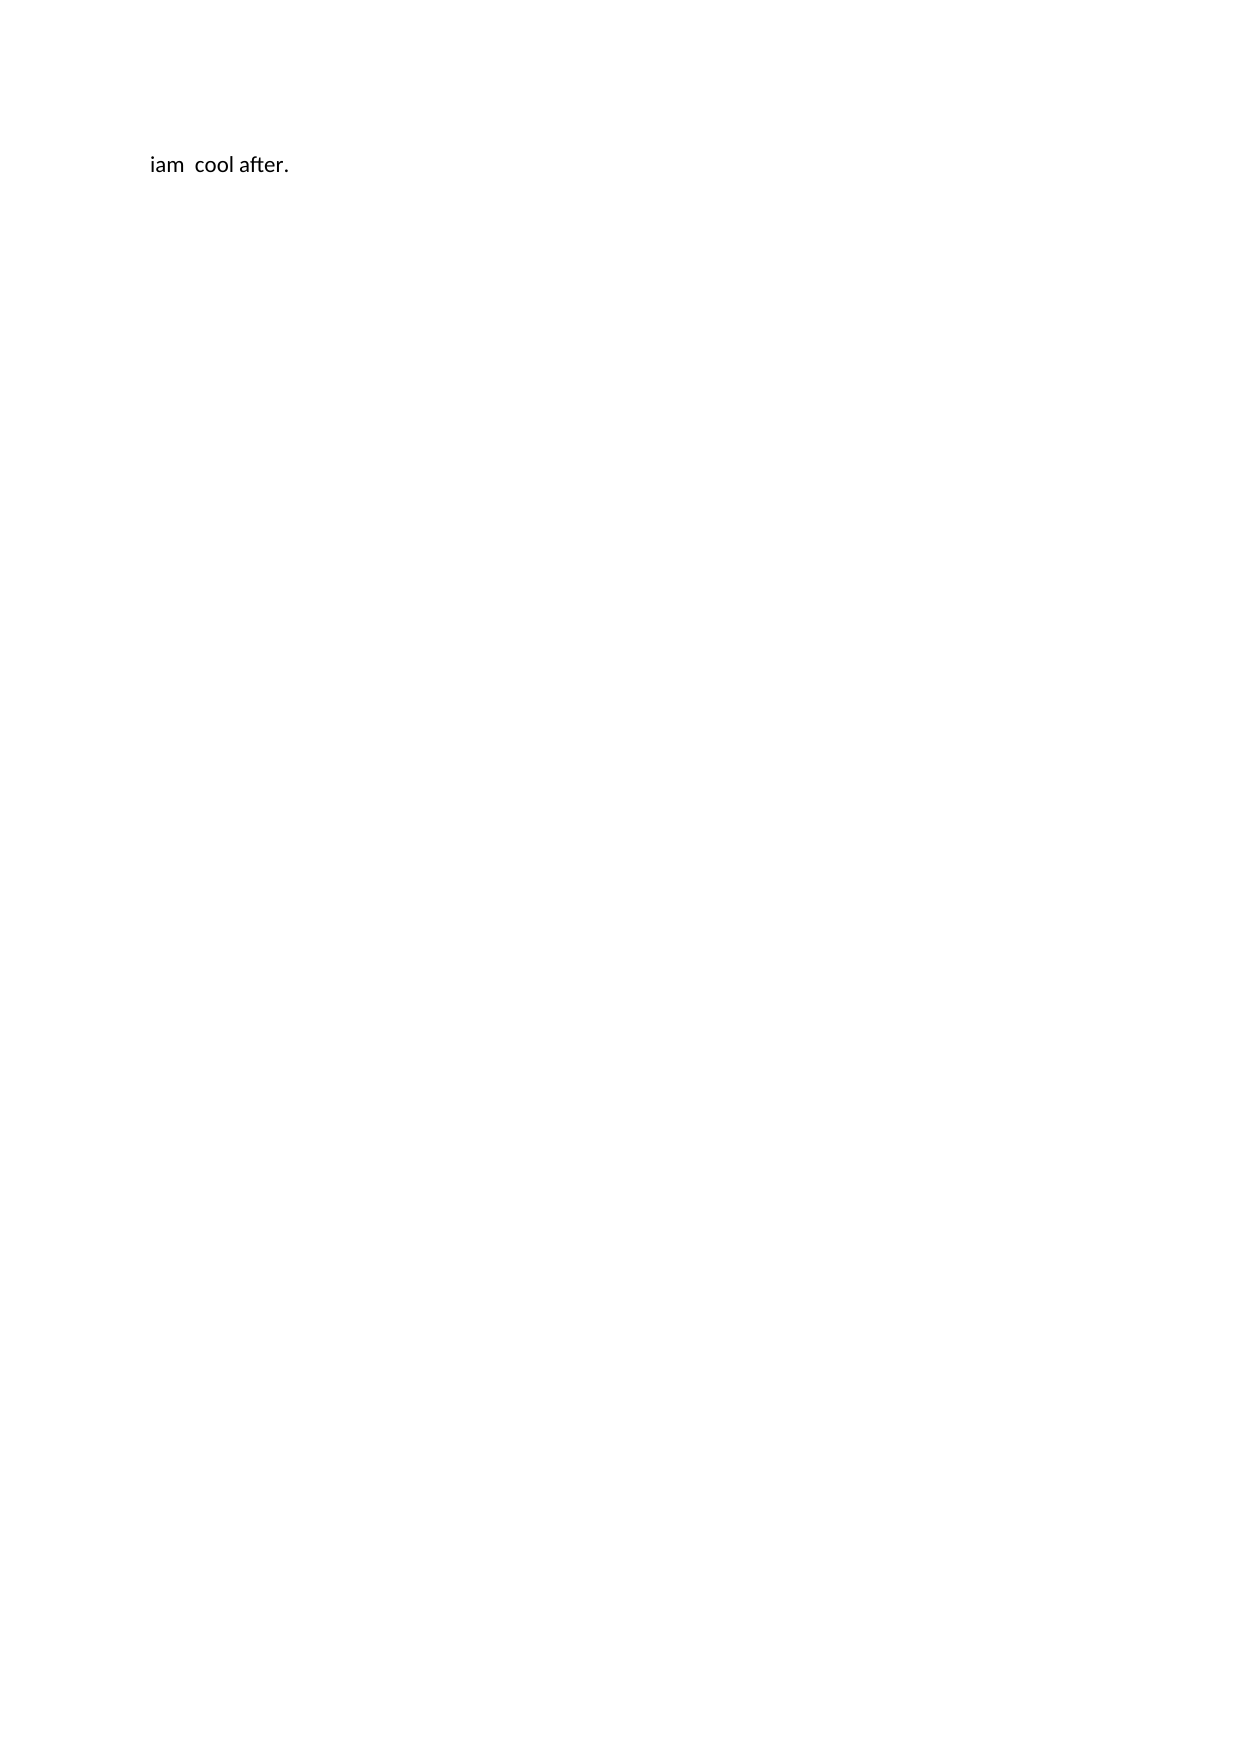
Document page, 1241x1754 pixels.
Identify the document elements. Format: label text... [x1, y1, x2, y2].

text iam cool after. [150, 150, 1090, 178]
